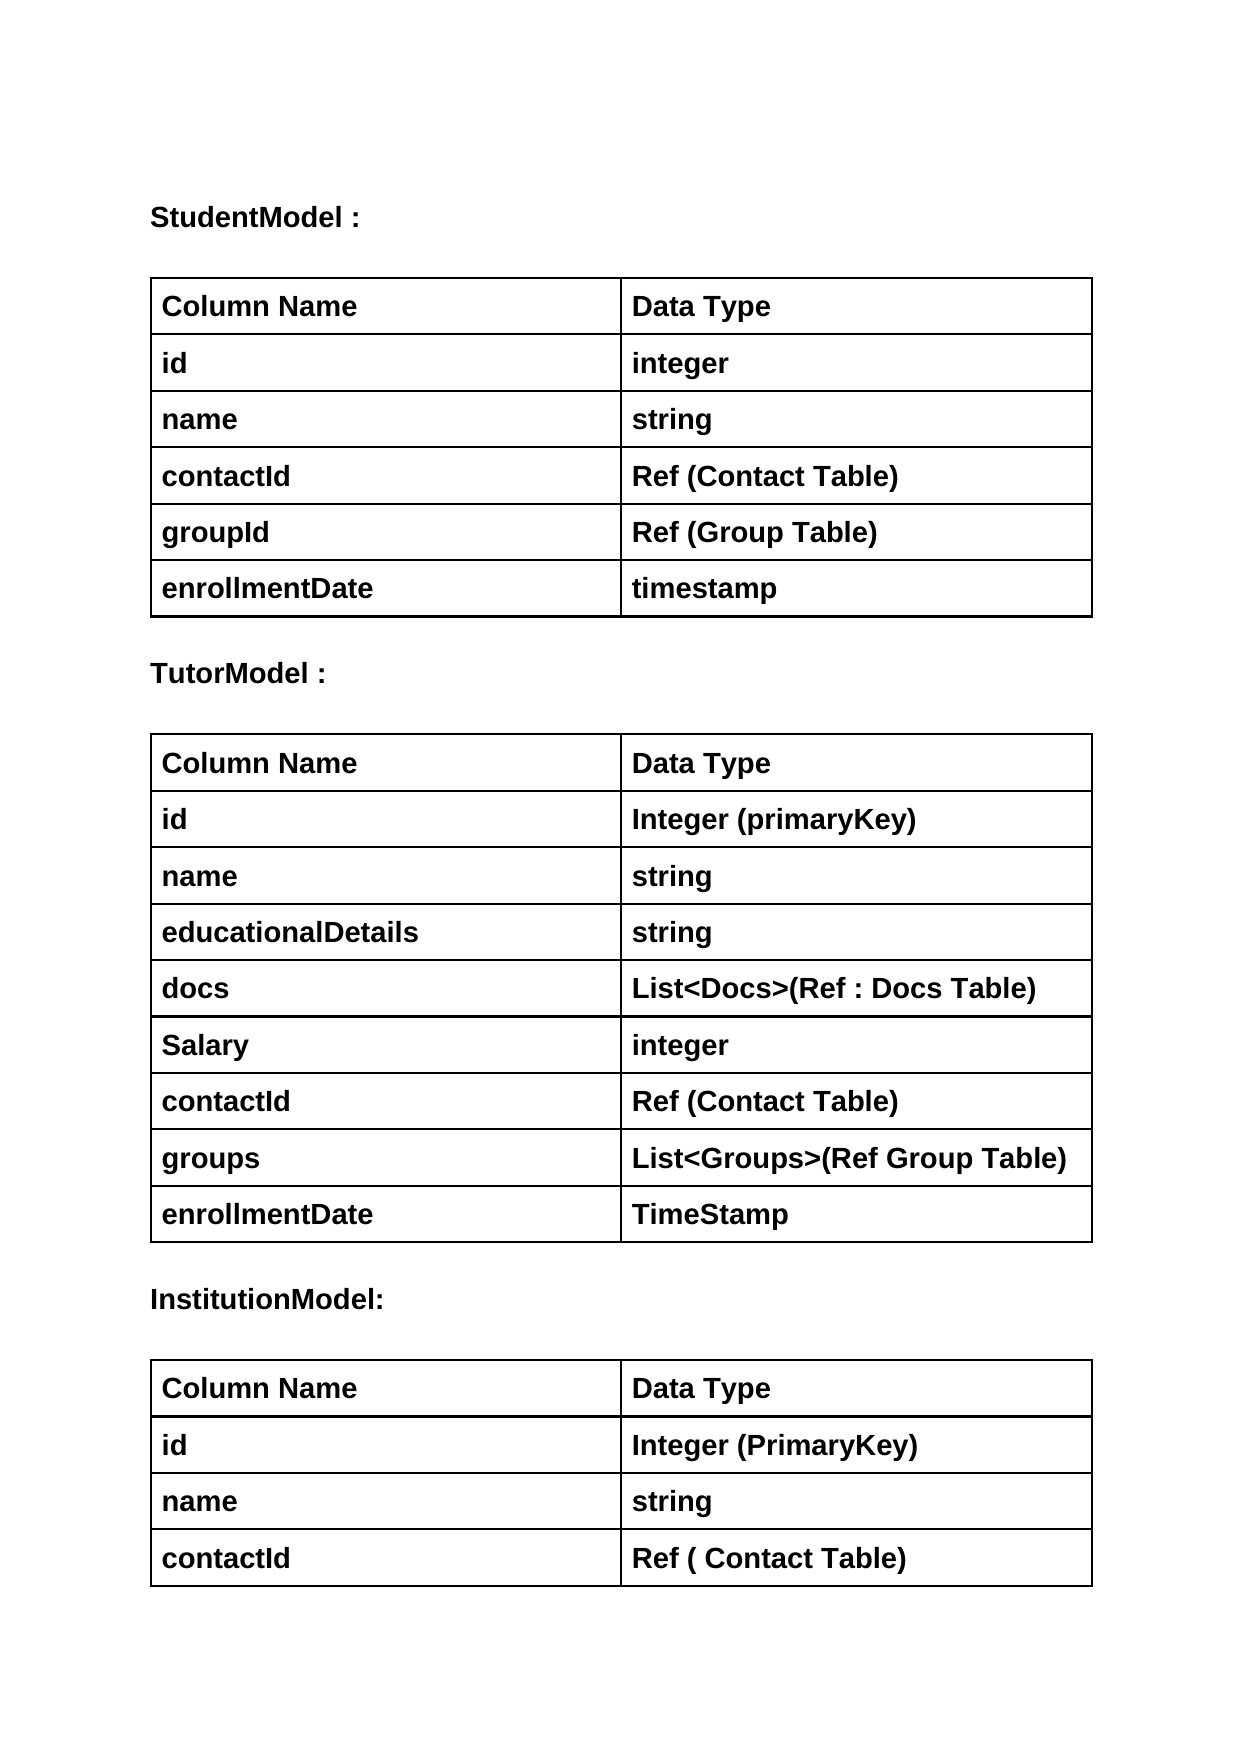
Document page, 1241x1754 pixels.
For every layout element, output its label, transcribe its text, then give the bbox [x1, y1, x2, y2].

table_cell name [152, 392, 620, 446]
table_cell string [622, 1474, 1091, 1528]
table_header Data Type [622, 1361, 1091, 1415]
table_header Column Name [152, 735, 620, 789]
table_cell integer [622, 335, 1091, 389]
table_cell TimeStamp [622, 1187, 1091, 1241]
text InstitutionModel: [150, 1282, 1090, 1315]
table_cell contactId [152, 1530, 620, 1585]
table_cell timestamp [622, 561, 1091, 615]
table_cell docs [152, 961, 620, 1015]
table_cell string [622, 848, 1091, 902]
table_cell groupId [152, 505, 620, 559]
table_header Data Type [622, 279, 1091, 333]
table_cell educationalDetails [152, 905, 620, 959]
table_cell List<Docs>(Ref : Docs Table) [622, 961, 1091, 1015]
table_cell string [622, 392, 1091, 446]
table_cell integer [622, 1018, 1091, 1072]
table_cell enrollmentDate [152, 561, 620, 615]
table_cell id [152, 335, 620, 389]
table_cell name [152, 1474, 620, 1528]
table_cell enrollmentDate [152, 1187, 620, 1241]
table_cell id [152, 792, 620, 846]
table_cell Integer (primaryKey) [622, 792, 1091, 846]
table_header Column Name [152, 1361, 620, 1415]
table_cell id [152, 1418, 620, 1472]
table_header Column Name [152, 279, 620, 333]
table_cell contactId [152, 1074, 620, 1128]
table_header Data Type [622, 735, 1091, 789]
table_cell groups [152, 1130, 620, 1185]
table_cell Integer (PrimaryKey) [622, 1418, 1091, 1472]
table_cell name [152, 848, 620, 902]
table_cell Ref (Contact Table) [622, 448, 1091, 502]
text StudentModel : [150, 199, 1090, 233]
table_cell string [622, 905, 1091, 959]
table_cell contactId [152, 448, 620, 502]
table_cell Ref (Group Table) [622, 505, 1091, 559]
text TutorModel : [150, 656, 1090, 689]
table_cell Ref ( Contact Table) [622, 1530, 1091, 1585]
table_cell Salary [152, 1018, 620, 1072]
table_cell List<Groups>(Ref Group Table) [622, 1130, 1091, 1185]
table_cell Ref (Contact Table) [622, 1074, 1091, 1128]
